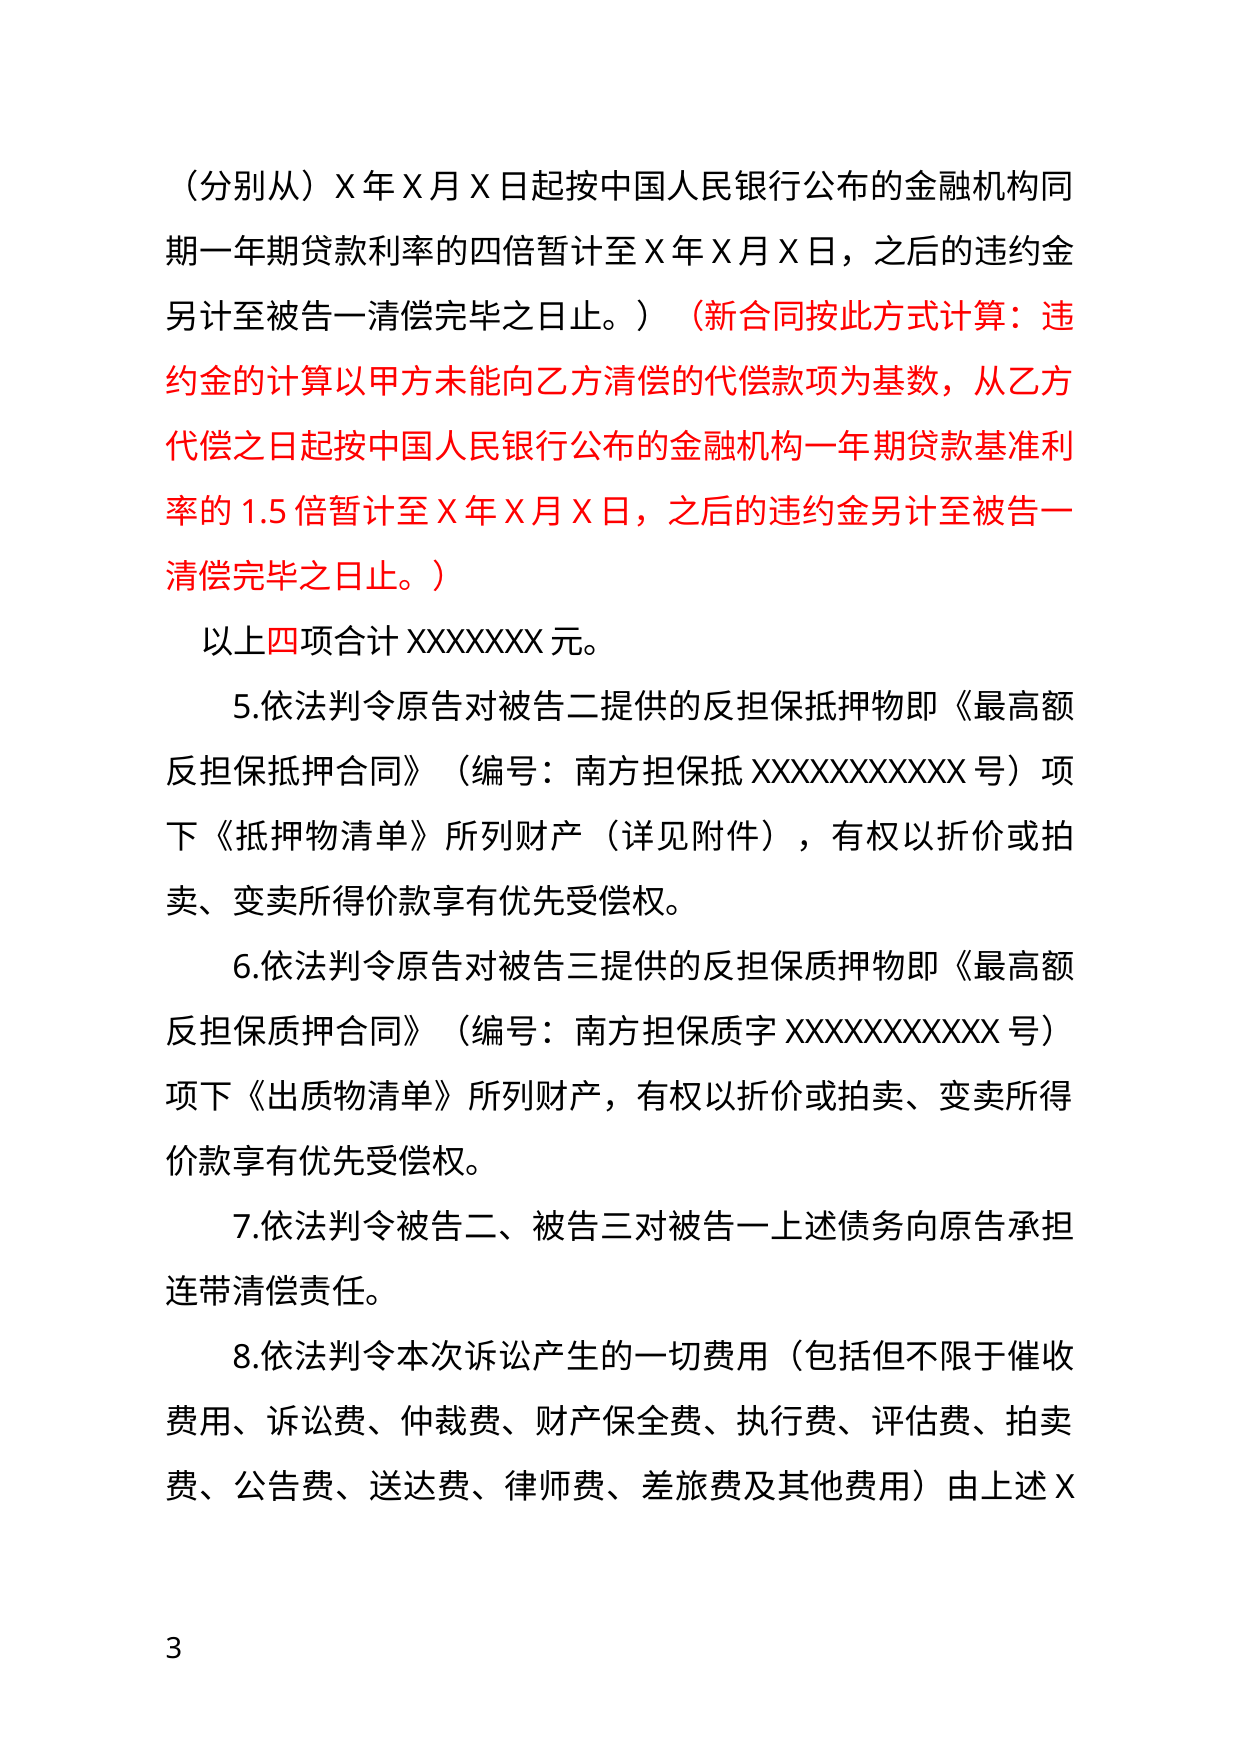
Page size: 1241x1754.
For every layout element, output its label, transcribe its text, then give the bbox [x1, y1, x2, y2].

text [165, 152, 1075, 607]
list 以上四项合计XXXXXXX元。 [165, 607, 1075, 672]
list 5.依法判令原告对被告二提供的反担保抵押物即《最高额反担保抵押合同》（编号：南方担保抵XXXXXXXXXXX号）项下《抵押物清单》所列财产（详见附件），有权以折价或拍卖、变卖所得价款享有优先受偿权。 [165, 672, 1075, 932]
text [165, 1322, 1075, 1517]
list 6.依法判令原告对被告三提供的反担保质押物即《最高额反担保质押合同》（编号：南方担保质字XXXXXXXXXXX号）项下《出质物清单》所列财产，有权以折价或拍卖、变卖所得价款享有优先受偿权。 [165, 932, 1075, 1192]
list 7.依法判令被告二、被告三对被告一上述债务向原告承担连带清偿责任。 [165, 1192, 1075, 1322]
